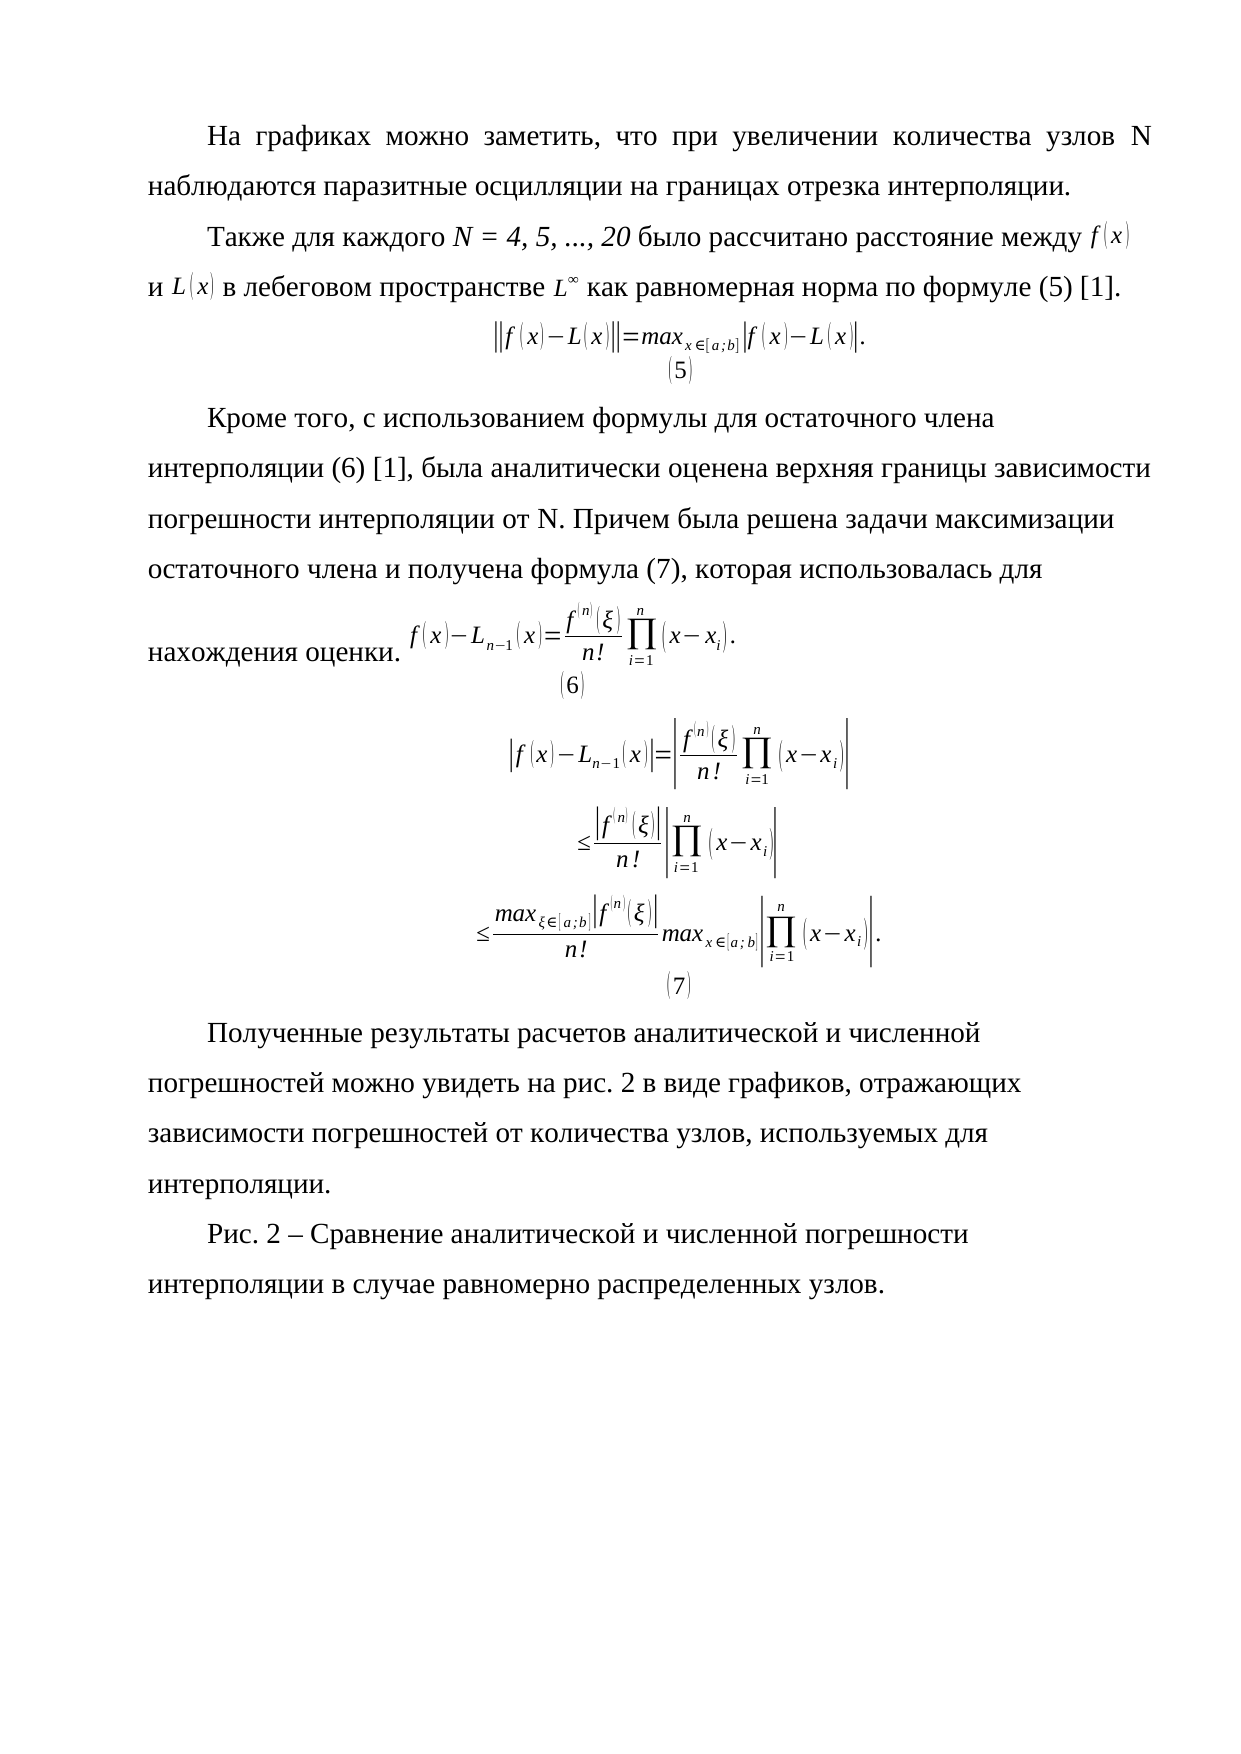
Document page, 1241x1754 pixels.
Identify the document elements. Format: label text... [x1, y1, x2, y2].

text Также для каждого N = 4, 5, ..., 20 было рассчитано расстояние между и в лебеговом пространстве как равномерная норма по формуле (5) [1]. [148, 219, 1152, 303]
text Кроме того, с использованием формулы для остаточного члена интерполяции (6) [1], была аналитически оценена верхняя границы зависимости погрешности интерполяции от N. Причем была решена задачи максимизации остаточного члена и получена формула (7), которая использовалась для нахождения оценки. [148, 400, 1152, 701]
text Полученные результаты расчетов аналитической и численной погрешностей можно увидеть на рис. 2 в виде графиков, отражающих зависимости погрешностей от количества узлов, используемых для интерполяции. [148, 1015, 1152, 1199]
text Рис. 2 – Сравнение аналитической и численной погрешности интерполяции в случае равномерно распределенных узлов. [148, 1216, 1152, 1300]
text На графиках можно заметить, что при увеличении количества узлов N наблюдаются паразитные осцилляции на границах отрезка интерполяции. [148, 118, 1152, 202]
